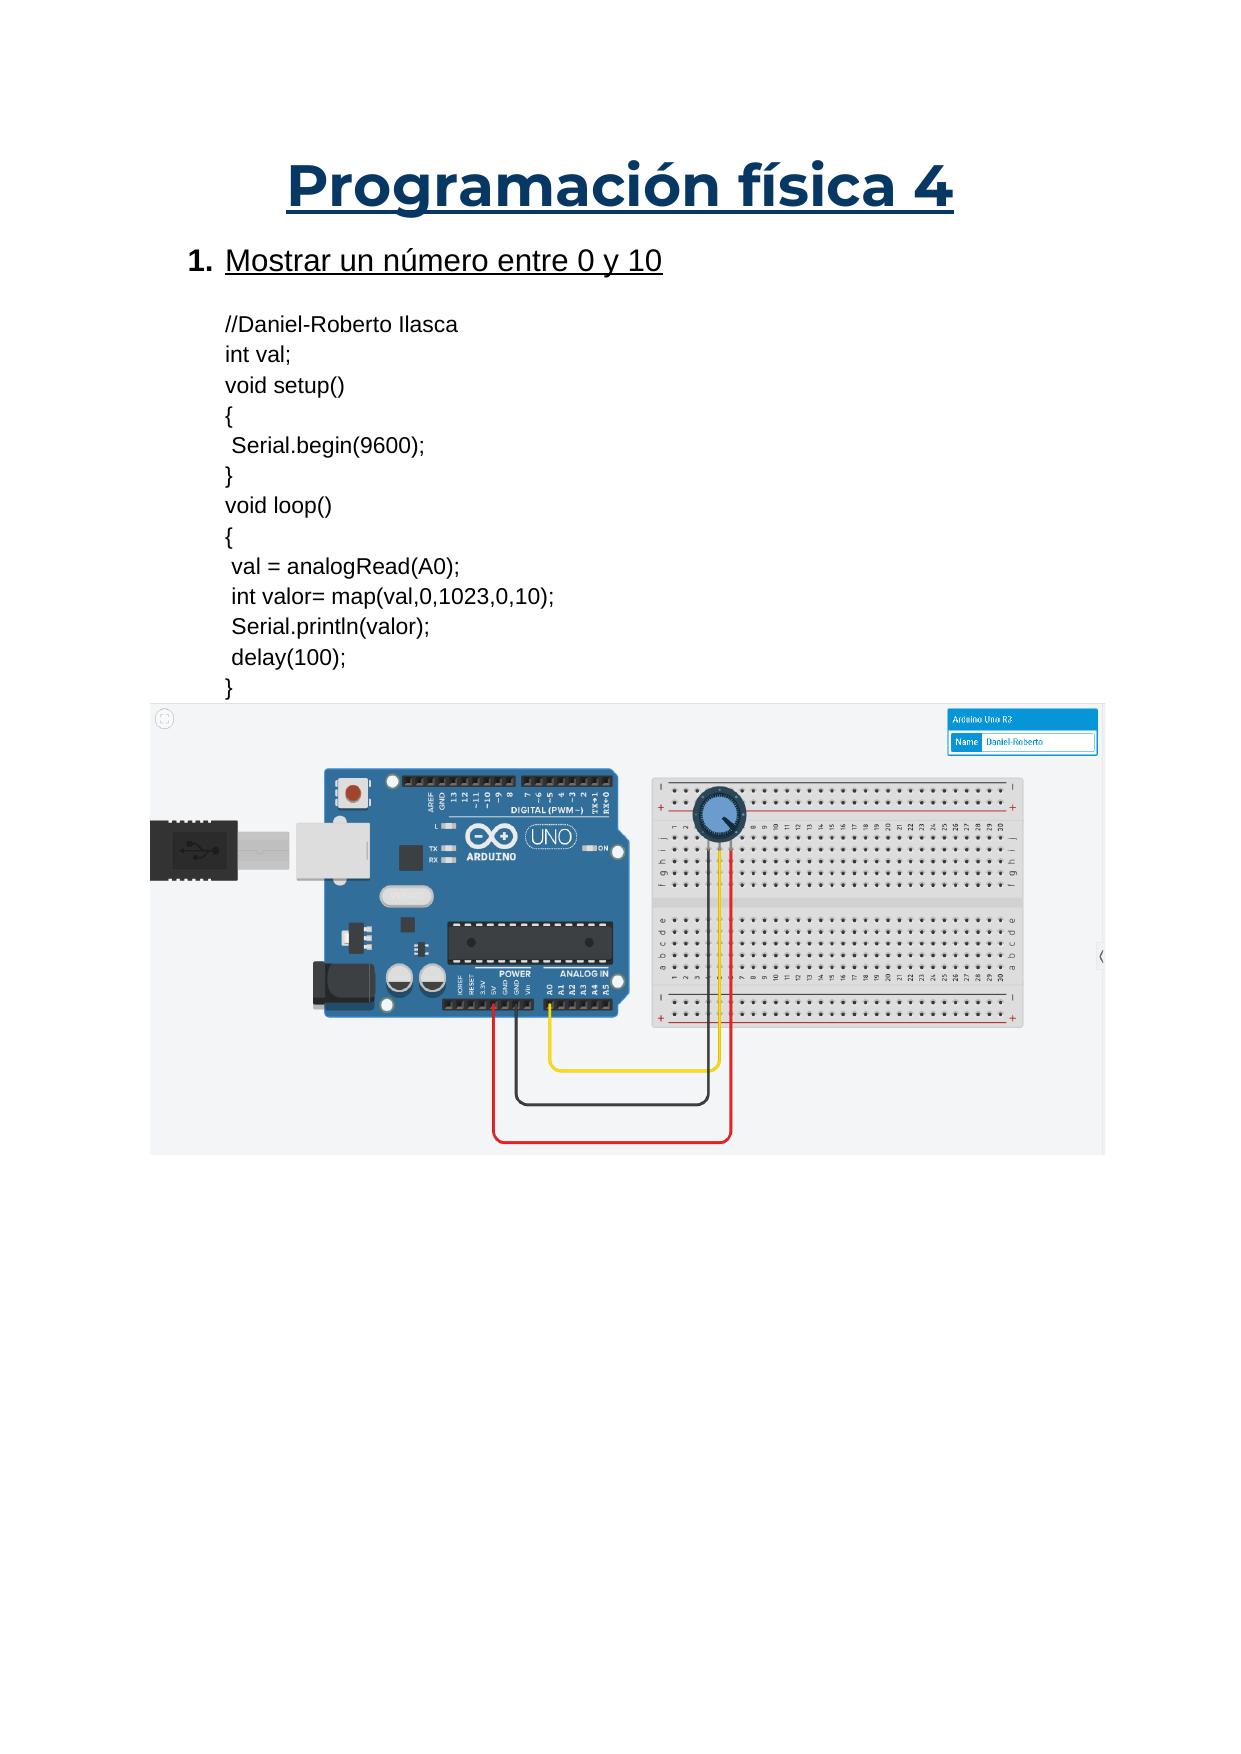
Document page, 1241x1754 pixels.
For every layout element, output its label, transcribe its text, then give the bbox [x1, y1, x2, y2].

text { [225, 523, 1090, 549]
text int valor= map(val,0,1023,0,10); [225, 583, 1090, 609]
text } [225, 462, 1090, 489]
text int val; [225, 341, 1090, 368]
title Programación física 4 [150, 150, 1090, 221]
text Serial.println(valor); [225, 613, 1090, 640]
text void setup() [225, 372, 1090, 398]
picture [150, 703, 1106, 1155]
text val = analogRead(A0); [225, 553, 1090, 579]
subtitle Mostrar un número entre 0 y 10 [187, 242, 1090, 278]
text //Daniel-Roberto Ilasca [225, 311, 1090, 338]
text } [225, 674, 1090, 700]
text { [225, 402, 1090, 428]
text delay(100); [225, 643, 1090, 670]
text void loop() [225, 492, 1090, 519]
text Serial.begin(9600); [225, 432, 1090, 458]
